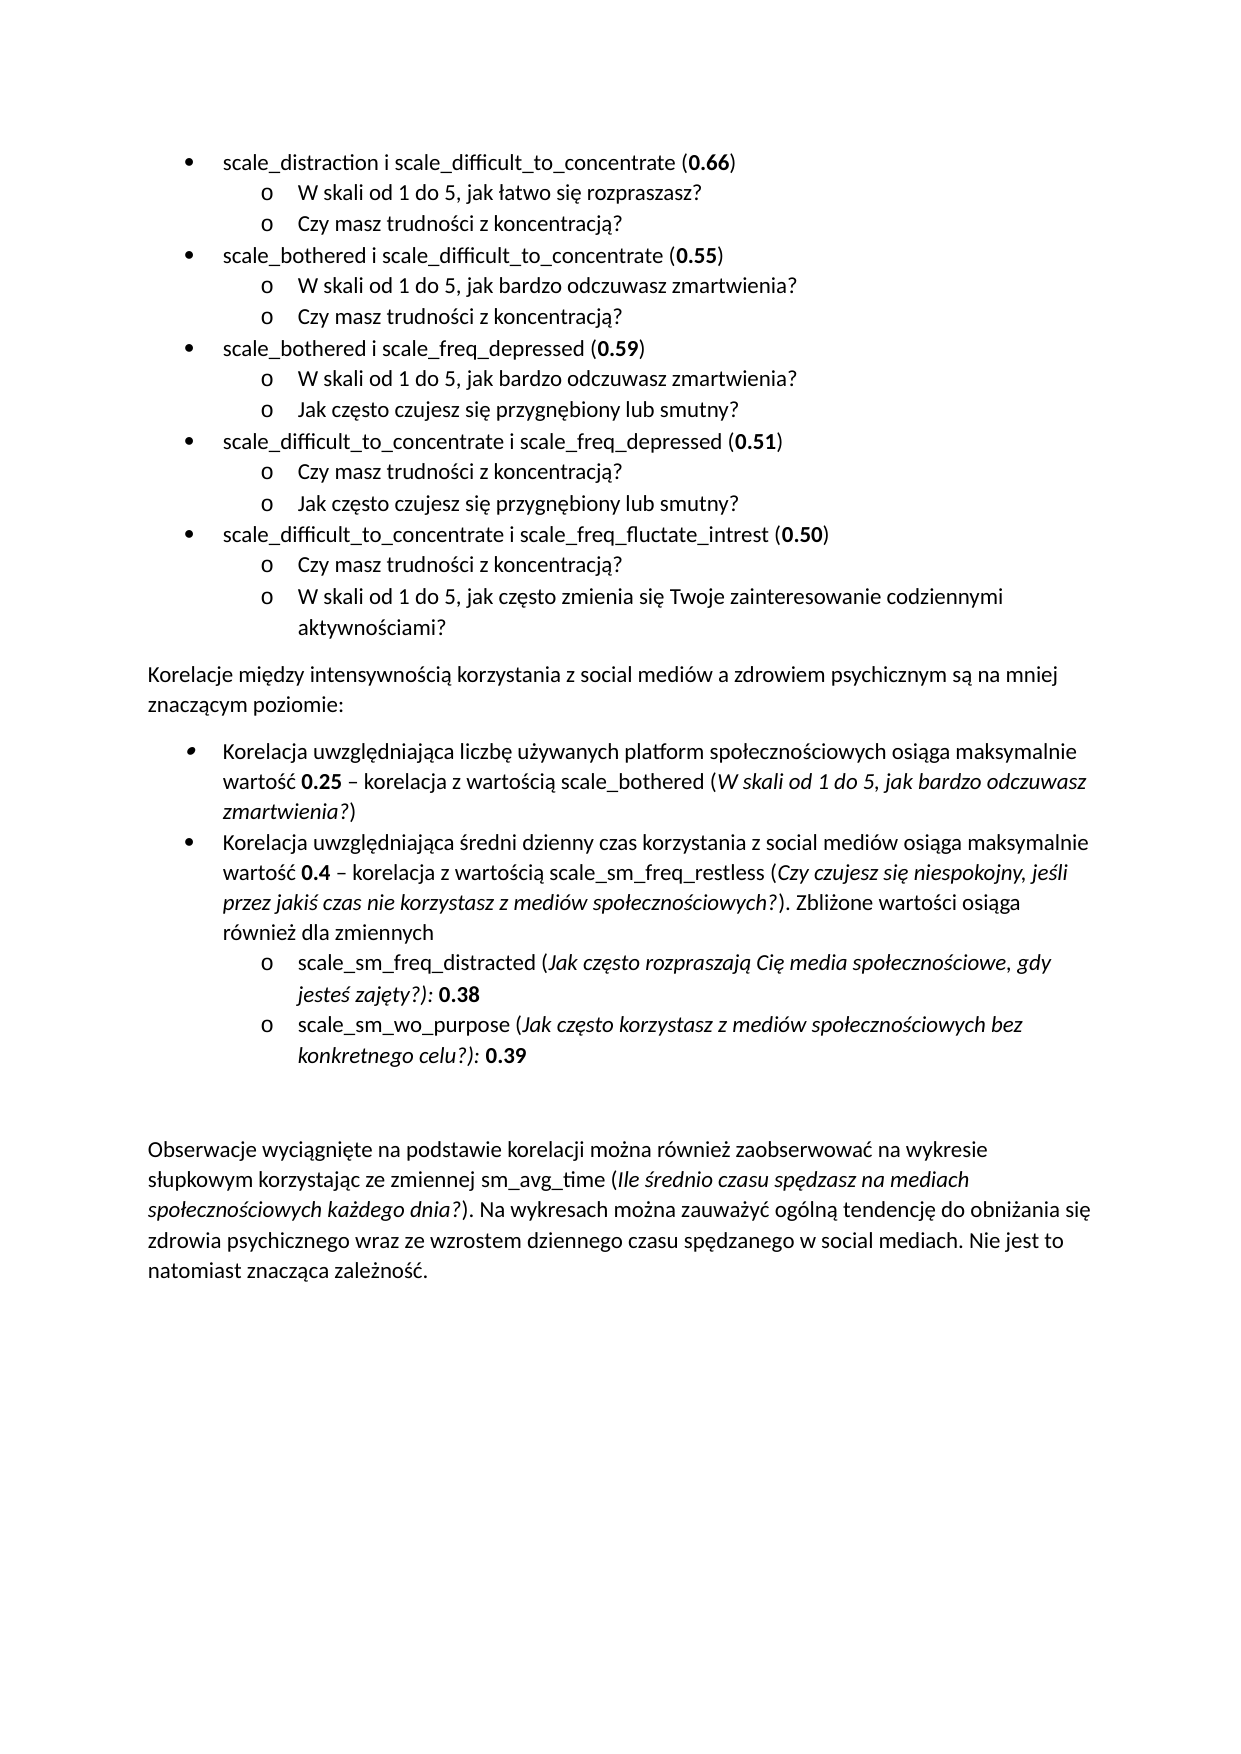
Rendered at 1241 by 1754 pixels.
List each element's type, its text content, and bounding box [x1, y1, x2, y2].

list Jak często czujesz się przygnębiony lub smutny? [260, 396, 1093, 425]
list Czy masz trudności z koncentracją? [260, 550, 1093, 579]
text Korelacje między intensywnością korzystania z social mediów a zdrowiem psychicznym są na mniej znaczącym poziomie: [148, 660, 1093, 718]
text Obserwacje wyciągnięte na podstawie korelacji można również zaobserwować na wykresie słupkowym korzystając ze zmiennej sm_avg_time (Ile średnio czasu spędzasz na mediach społecznościowych każdego dnia?). Na wykresach można zauważyć ogólną tendencję do obniżania się zdrowia psychicznego wraz ze wzrostem dziennego czasu spędzanego w social mediach. Nie jest to natomiast znacząca zależność. [148, 1135, 1093, 1284]
list scale_difficult_to_concentrate i scale_freq_fluctate_intrest (0.50) [185, 520, 1093, 548]
list scale_sm_wo_purpose (Jak często korzystasz z mediów społecznościowych bez konkretnego celu?): 0.39 [260, 1010, 1093, 1069]
list scale_distraction i scale_difficult_to_concentrate (0.66) [185, 148, 1093, 176]
list Czy masz trudności z koncentracją? [260, 209, 1093, 238]
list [260, 178, 1093, 207]
list Czy masz trudności z koncentracją? [260, 302, 1093, 332]
list scale_bothered i scale_difficult_to_concentrate (0.55) [185, 241, 1093, 269]
list W skali od 1 do 5, jak bardzo odczuwasz zmartwienia? [260, 364, 1093, 393]
list W skali od 1 do 5, jak często zmienia się Twoje zainteresowanie codziennymi aktywnościami? [260, 582, 1093, 641]
list W skali od 1 do 5, jak bardzo odczuwasz zmartwienia? [260, 271, 1093, 300]
list scale_difficult_to_concentrate i scale_freq_depressed (0.51) [185, 427, 1093, 455]
list Czy masz trudności z koncentracją? [260, 457, 1093, 486]
list Korelacja uwzględniająca średni dzienny czas korzystania z social mediów osiąga maksymalnie wartość 0.4 – korelacja z wartością scale_sm_freq_restless (Czy czujesz się niespokojny, jeśli przez jakiś czas nie korzystasz z mediów społecznościowych?). Zbliżone wartości osiąga również dla zmiennych [185, 828, 1093, 946]
list Jak często czujesz się przygnębiony lub smutny? [260, 489, 1093, 518]
list scale_bothered i scale_freq_depressed (0.59) [185, 334, 1093, 362]
list scale_sm_freq_distracted (Jak często rozpraszają Cię media społecznościowe, gdy jesteś zajęty?): 0.38 [260, 948, 1093, 1008]
list Korelacja uwzględniająca liczbę używanych platform społecznościowych osiąga maksymalnie wartość 0.25 – korelacja z wartością scale_bothered (W skali od 1 do 5, jak bardzo odczuwasz zmartwienia?) [185, 737, 1093, 826]
